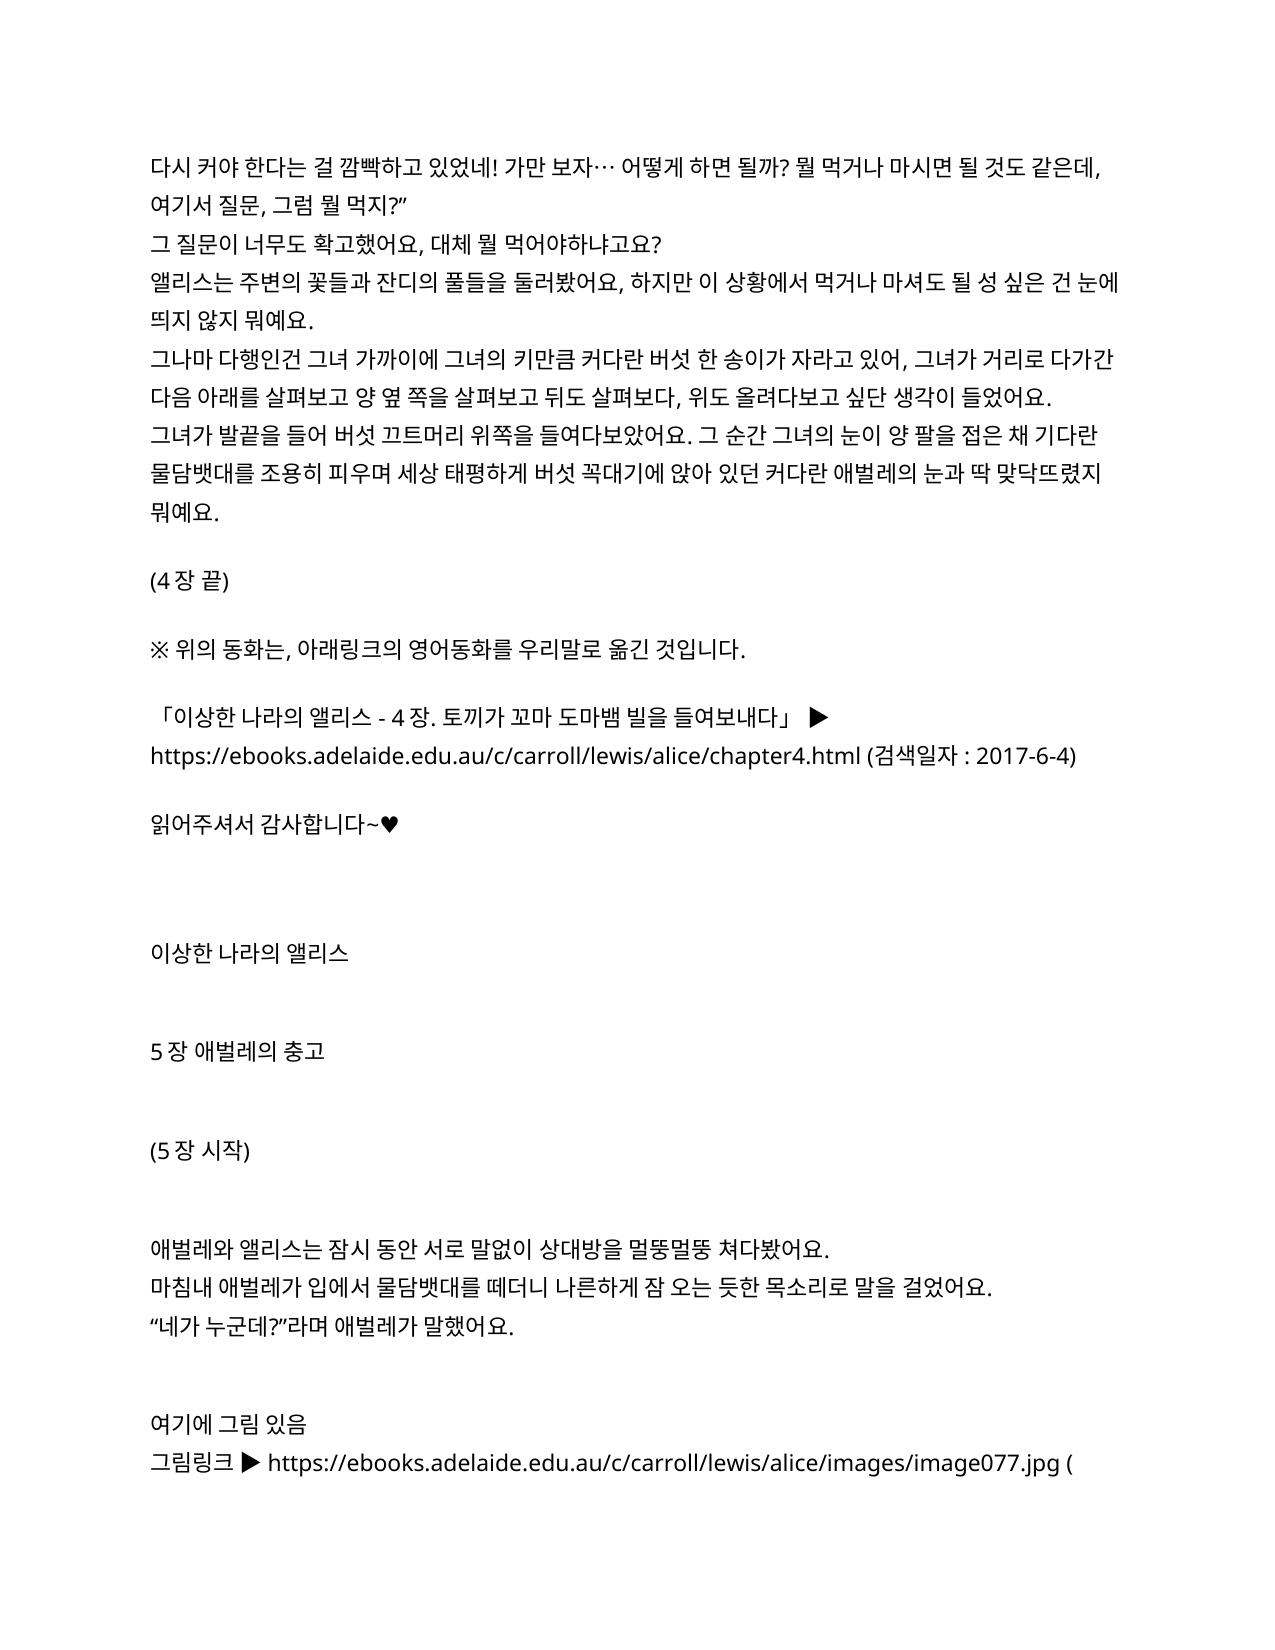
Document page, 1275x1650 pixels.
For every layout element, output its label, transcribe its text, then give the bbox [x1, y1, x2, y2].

text 그나마 다행인건 그녀 가까이에 그녀의 키만큼 커다란 버섯 한 송이가 자라고 있어, 그녀가 거리로 다가간 다음 아래를 살펴보고 양 옆 쪽을 살펴보고 뒤도 살펴보다, 위도 올려다보고 싶단 생각이 들었어요. [150, 341, 1125, 413]
text (5장 시작) [150, 1133, 1125, 1166]
text 그 질문이 너무도 확고했어요, 대체 뭘 먹어야하냐고요? [150, 227, 1125, 260]
text 이상한 나라의 앨리스 [150, 936, 1125, 969]
text “네가 누군데?”라며 애벌레가 말했어요. [150, 1308, 1125, 1342]
text 마침내 애벌레가 입에서 물담뱃대를 떼더니 나른하게 잠 오는 듯한 목소리로 말을 걸었어요. [150, 1270, 1125, 1303]
text 애벌레와 앨리스는 잠시 동안 서로 말없이 상대방을 멀뚱멀뚱 쳐다봤어요. [150, 1232, 1125, 1265]
text 읽어주셔서 감사합니다~♥ [150, 807, 1125, 840]
text ※ 위의 동화는, 아래링크의 영어동화를 우리말로 옮긴 것입니다. [150, 631, 1125, 665]
text 5장 애벌레의 충고 [150, 1034, 1125, 1068]
text 「이상한 나라의 앨리스 - 4장. 토끼가 꼬마 도마뱀 빌을 들여보내다」 ▶ https://ebooks.adelaide.edu.au/c/carroll/lewis/alice/chapter4.html (검색일자 : 2017-6-4) [150, 700, 1125, 772]
text 앨리스는 주변의 꽃들과 잔디의 풀들을 둘러봤어요, 하지만 이 상황에서 먹거나 마셔도 될 성 싶은 건 눈에 띄지 않지 뭐예요. [150, 265, 1125, 336]
text 그녀가 발끝을 들어 버섯 끄트머리 위쪽을 들여다보았어요. 그 순간 그녀의 눈이 양 팔을 접은 채 기다란 물담뱃대를 조용히 피우며 세상 태평하게 버섯 꼭대기에 앉아 있던 커다란 애벌레의 눈과 딱 맞닥뜨렸지 뭐예요. [150, 418, 1125, 528]
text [150, 150, 1125, 222]
text 여기에 그림 있음 [150, 1407, 1125, 1440]
text (4장 끝) [150, 563, 1125, 596]
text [150, 1445, 1125, 1479]
